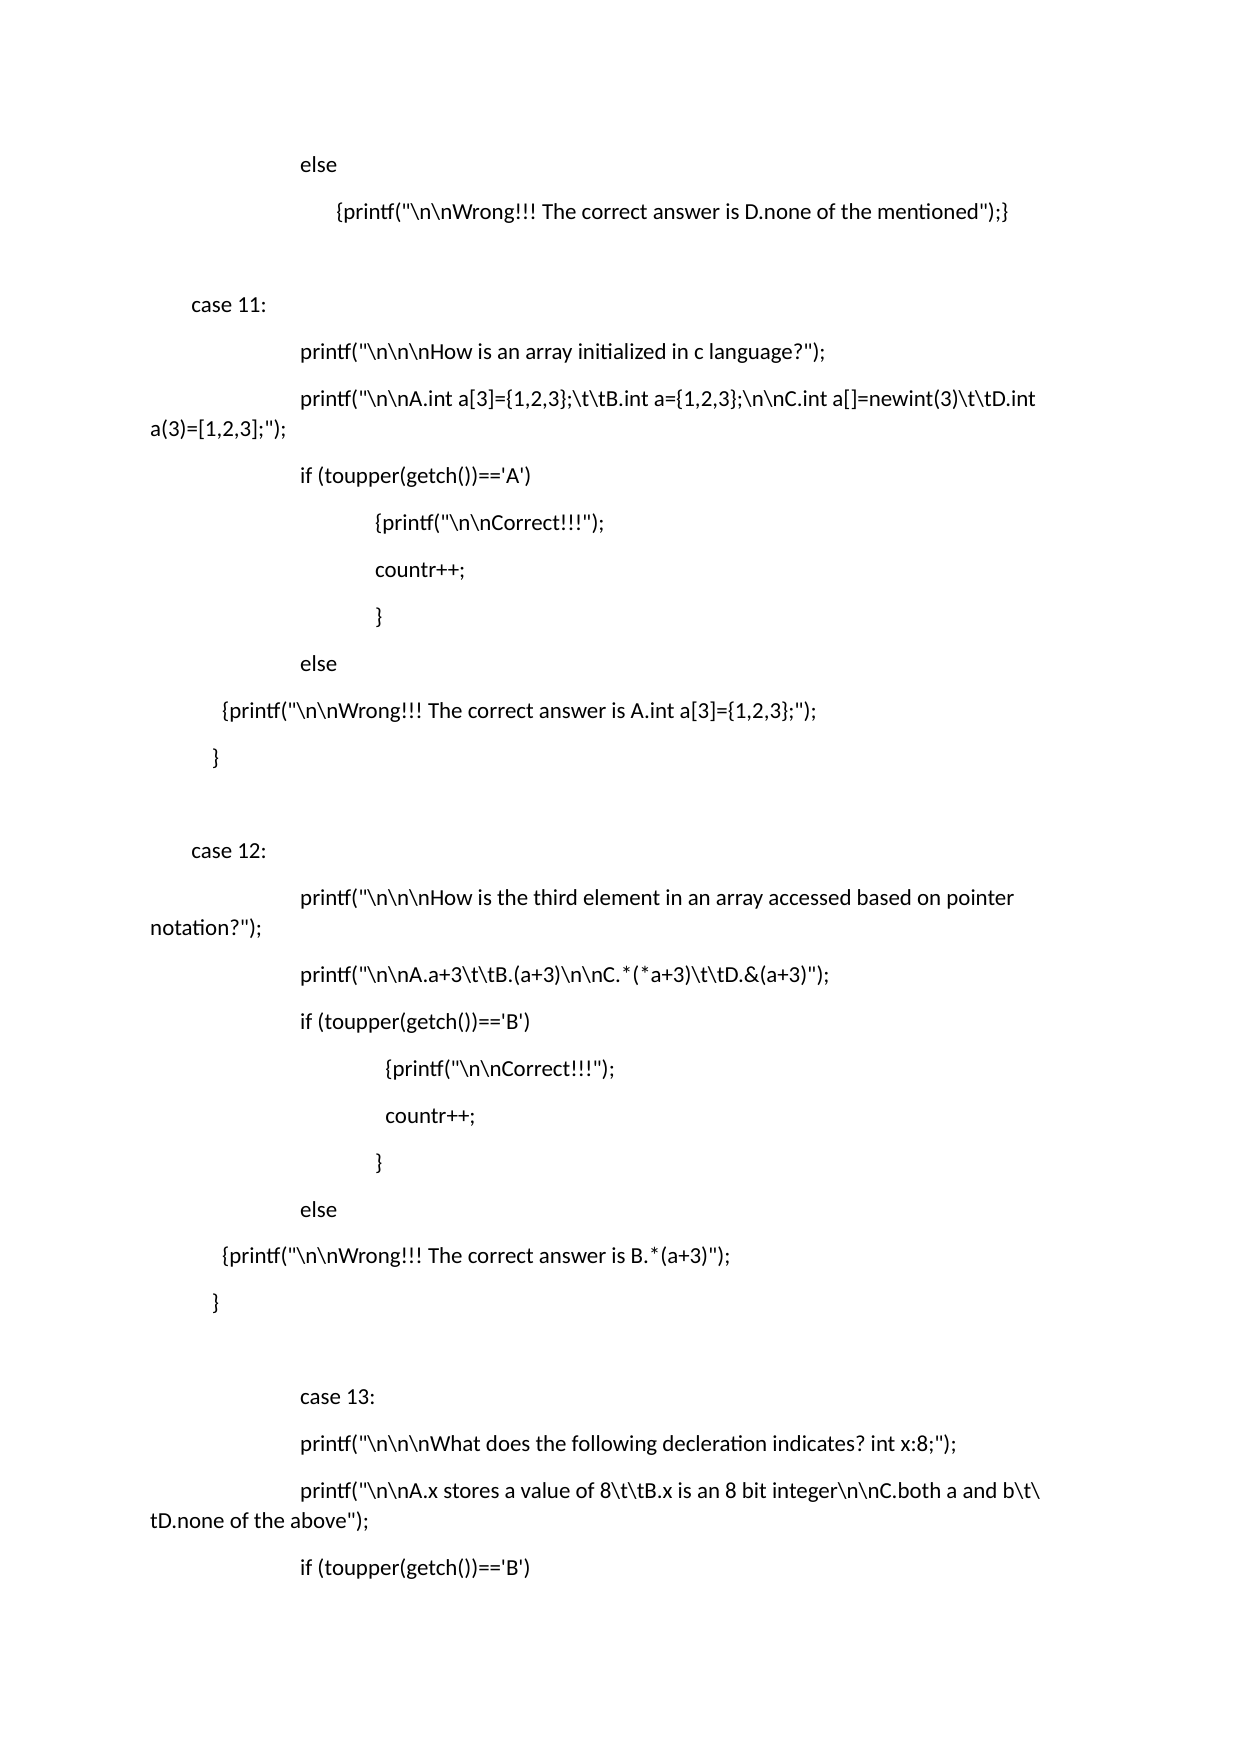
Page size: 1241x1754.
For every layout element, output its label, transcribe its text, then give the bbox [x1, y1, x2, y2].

text case 11: [150, 291, 1090, 319]
text if (toupper(getch())=='A') [150, 461, 1090, 489]
text case 13: [150, 1382, 1090, 1410]
text printf("\n\n\nHow is the third element in an array accessed based on pointer notation?"); [150, 883, 1090, 942]
text printf("\n\nA.a+3\t\tB.(a+3)\n\nC.*(*a+3)\t\tD.&(a+3)"); [150, 960, 1090, 988]
text {printf("\n\nCorrect!!!"); [150, 1054, 1090, 1082]
text } [150, 743, 1090, 771]
text countr++; [150, 1101, 1090, 1129]
text case 12: [150, 836, 1090, 864]
text if (toupper(getch())=='B') [150, 1553, 1090, 1581]
text } [150, 602, 1090, 630]
text printf("\n\n\nWhat does the following decleration indicates? int x:8;"); [150, 1429, 1090, 1457]
text } [150, 1148, 1090, 1176]
text {printf("\n\nWrong!!! The correct answer is D.none of the mentioned");} [150, 197, 1090, 225]
text countr++; [150, 555, 1090, 583]
text {printf("\n\nCorrect!!!"); [150, 508, 1090, 536]
text else [150, 1195, 1090, 1223]
text if (toupper(getch())=='B') [150, 1007, 1090, 1035]
text {printf("\n\nWrong!!! The correct answer is B.*(a+3)"); [150, 1242, 1090, 1270]
text {printf("\n\nWrong!!! The correct answer is A.int a[3]={1,2,3};"); [150, 696, 1090, 724]
text printf("\n\nA.int a[3]={1,2,3};\t\tB.int a={1,2,3};\n\nC.int a[]=newint(3)\t\tD.int a(3)=[1,2,3];"); [150, 384, 1090, 443]
text } [150, 1288, 1090, 1317]
text else [150, 150, 1090, 178]
text else [150, 649, 1090, 677]
text printf("\n\nA.x stores a value of 8\t\tB.x is an 8 bit integer\n\nC.both a and b\t\tD.none of the above"); [150, 1476, 1090, 1534]
text printf("\n\n\nHow is an array initialized in c language?"); [150, 337, 1090, 366]
